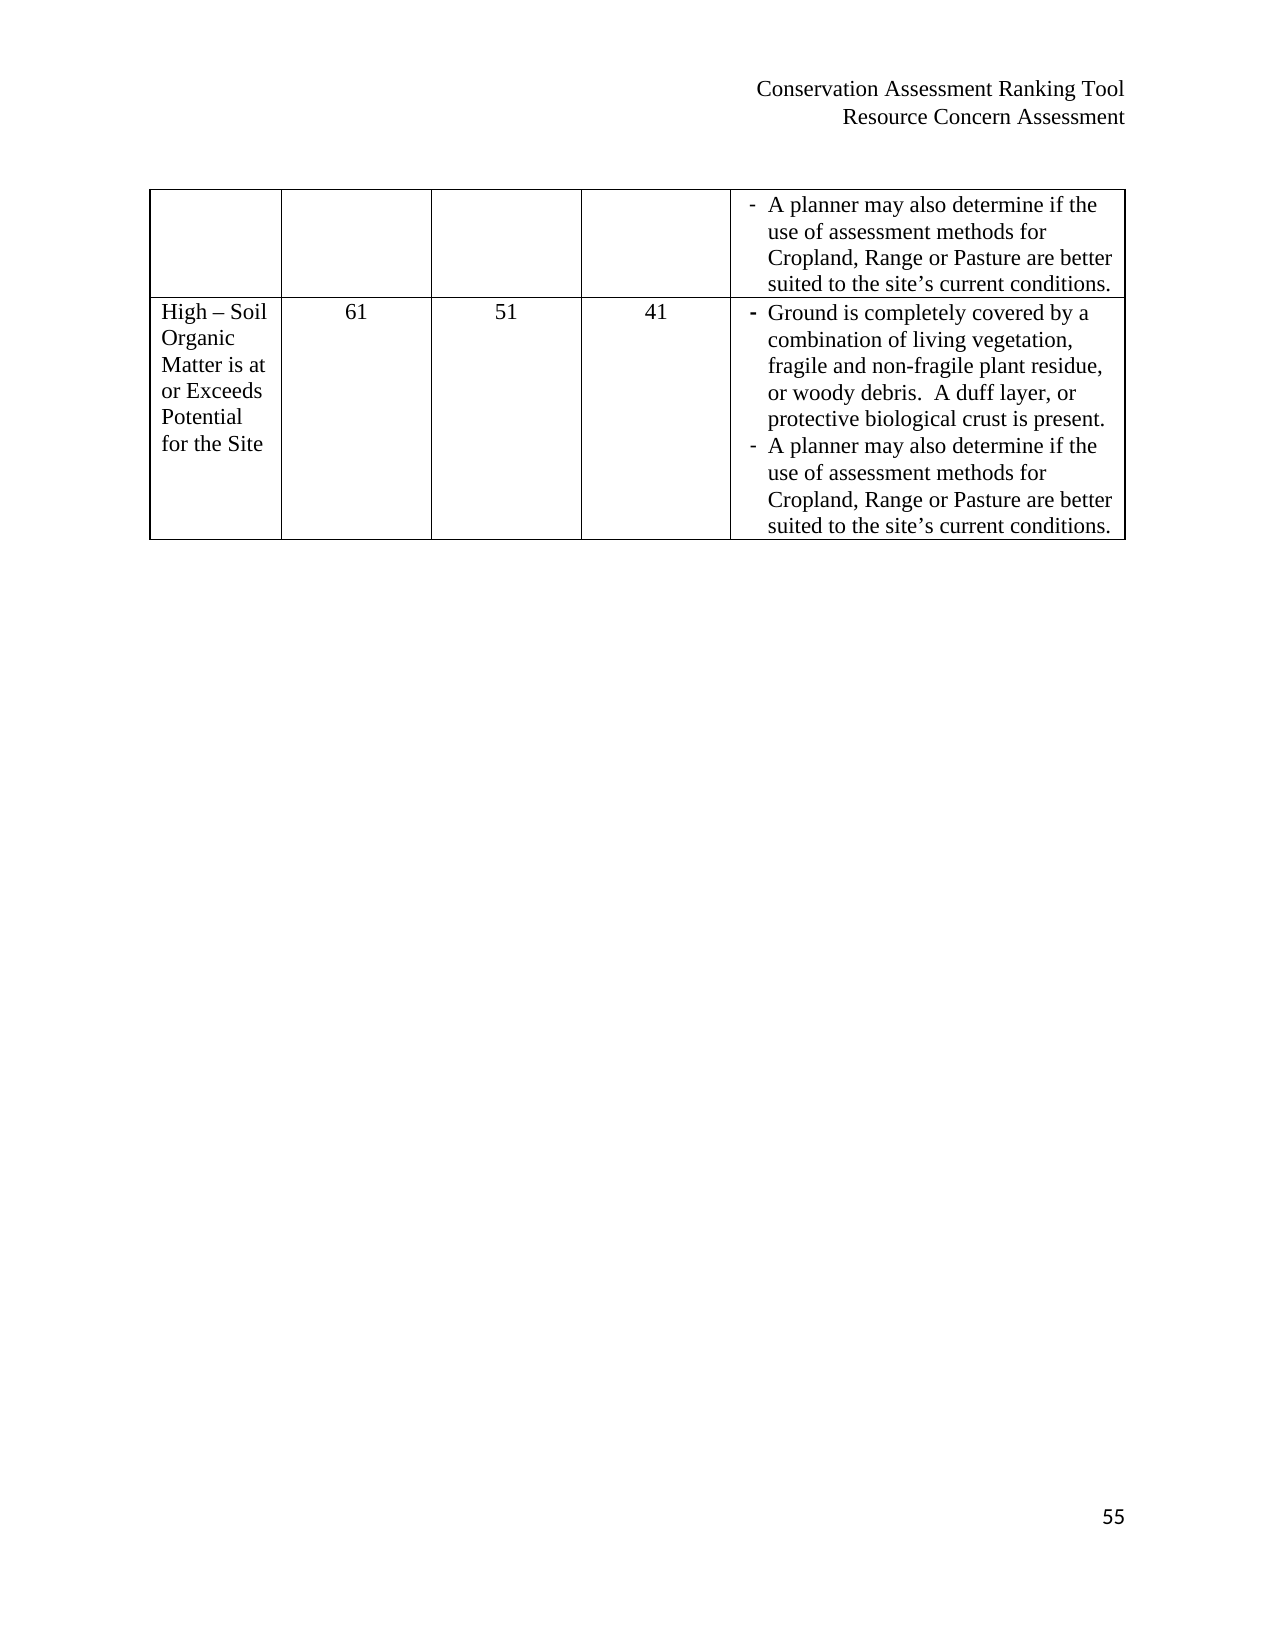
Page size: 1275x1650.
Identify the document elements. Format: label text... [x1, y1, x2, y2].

table_cell Ground is completely covered by a combination of living vegetation, fragile and non-fragile plant residue, or woody debris. A duff layer, or protective biological crust is present. A planner may also determine if the use of assessment methods for Cropland, Range or Pasture are better suited to the site’s current conditions. [731, 298, 1124, 538]
table_cell 51 [432, 298, 581, 538]
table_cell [151, 190, 281, 297]
table_cell 6 [432, 190, 581, 297]
table_cell 61 [282, 298, 431, 538]
table_cell 11 [582, 190, 730, 297]
table_cell 41 [582, 298, 730, 538]
table_cell 1 [282, 190, 431, 297]
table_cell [731, 190, 1124, 297]
table_cell High – Soil Organic Matter is at or Exceeds Potential for the Site [151, 298, 281, 538]
